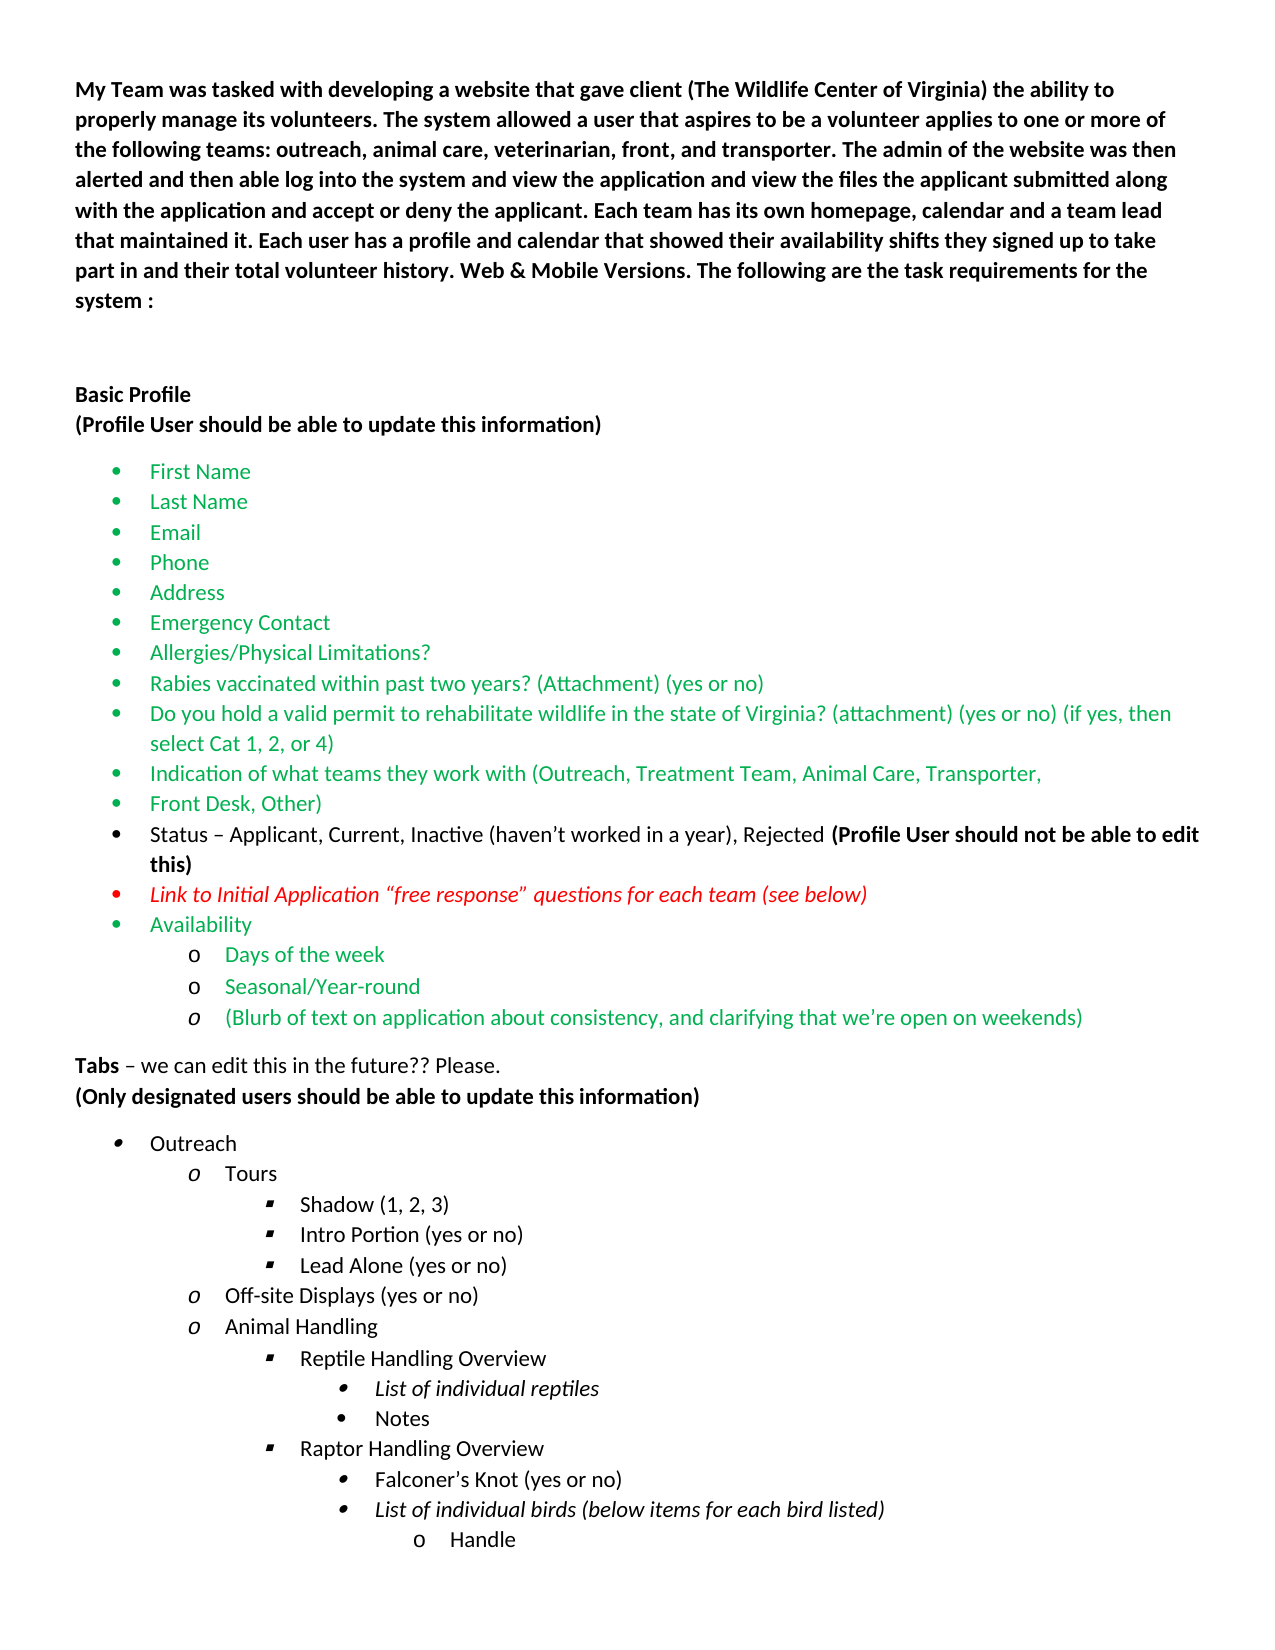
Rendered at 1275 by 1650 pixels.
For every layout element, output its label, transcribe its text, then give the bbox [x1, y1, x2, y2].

list Shadow (1, 2, 3) [262, 1190, 1200, 1218]
list Email [112, 518, 1200, 546]
list Availability [112, 910, 1200, 938]
list Reptile Handling Overview [262, 1344, 1200, 1372]
list Status – Applicant, Current, Inactive (haven’t worked in a year), Rejected (Profile User should not be able to edit this) [112, 820, 1200, 878]
list Tours [187, 1159, 1200, 1188]
list Off-site Displays (yes or no) [187, 1281, 1200, 1310]
list List of individual reptiles [337, 1374, 1200, 1402]
text My Team was tasked with developing a website that gave client (The Wildlife Center of Virginia) the ability to properly manage its volunteers. The system allowed a user that aspires to be a volunteer applies to one or more of the following teams: outreach, animal care, veterinarian, front, and transporter. The admin of the website was then alerted and then able log into the system and view the application and view the files the applicant submitted along with the application and accept or deny the applicant. Each team has its own homepage, calendar and a team lead that maintained it. Each user has a profile and calendar that showed their availability shifts they signed up to take part in and their total volunteer history. Web & Mobile Versions. The following are the task requirements for the system : [75, 75, 1200, 314]
list Notes [337, 1404, 1200, 1432]
text Basic Profile (Profile User should be able to update this information) [75, 380, 1200, 438]
list Emergency Contact [112, 608, 1200, 636]
list Rabies vaccinated within past two years? (Attachment) (yes or no) [112, 669, 1200, 697]
list Days of the week [187, 941, 1200, 970]
text Tabs – we can edit this in the future?? Please. (Only designated users should be able to update this information) [75, 1052, 1200, 1110]
list List of individual birds (below items for each bird listed) [337, 1495, 1200, 1523]
list Phone [112, 548, 1200, 576]
list Intro Portion (yes or no) [262, 1221, 1200, 1249]
list Front Desk, Other) [112, 789, 1200, 818]
list Indication of what teams they work with (Outreach, Treatment Team, Animal Care, Transporter, [112, 759, 1200, 787]
list Do you hold a valid permit to rehabilitate wildlife in the state of Virginia? (attachment) (yes or no) (if yes, then select Cat 1, 2, or 4) [112, 699, 1200, 757]
list Last Name [112, 487, 1200, 516]
list Raptor Handling Overview [262, 1434, 1200, 1463]
list Lead Alone (yes or no) [262, 1251, 1200, 1279]
list Address [112, 578, 1200, 606]
list Falconer’s Knot (yes or no) [337, 1465, 1200, 1493]
list Animal Handling [187, 1312, 1200, 1342]
list Allergies/Physical Limitations? [112, 638, 1200, 667]
list Link to Initial Application “free response” questions for each team (see below) [112, 880, 1200, 908]
list Outreach [112, 1129, 1200, 1157]
list Seasonal/Year-round [187, 972, 1200, 1001]
list Handle [412, 1525, 1200, 1554]
list (Blurb of text on application about consistency, and clarifying that we’re open on weekends) [187, 1003, 1200, 1033]
list First Name [112, 457, 1200, 485]
